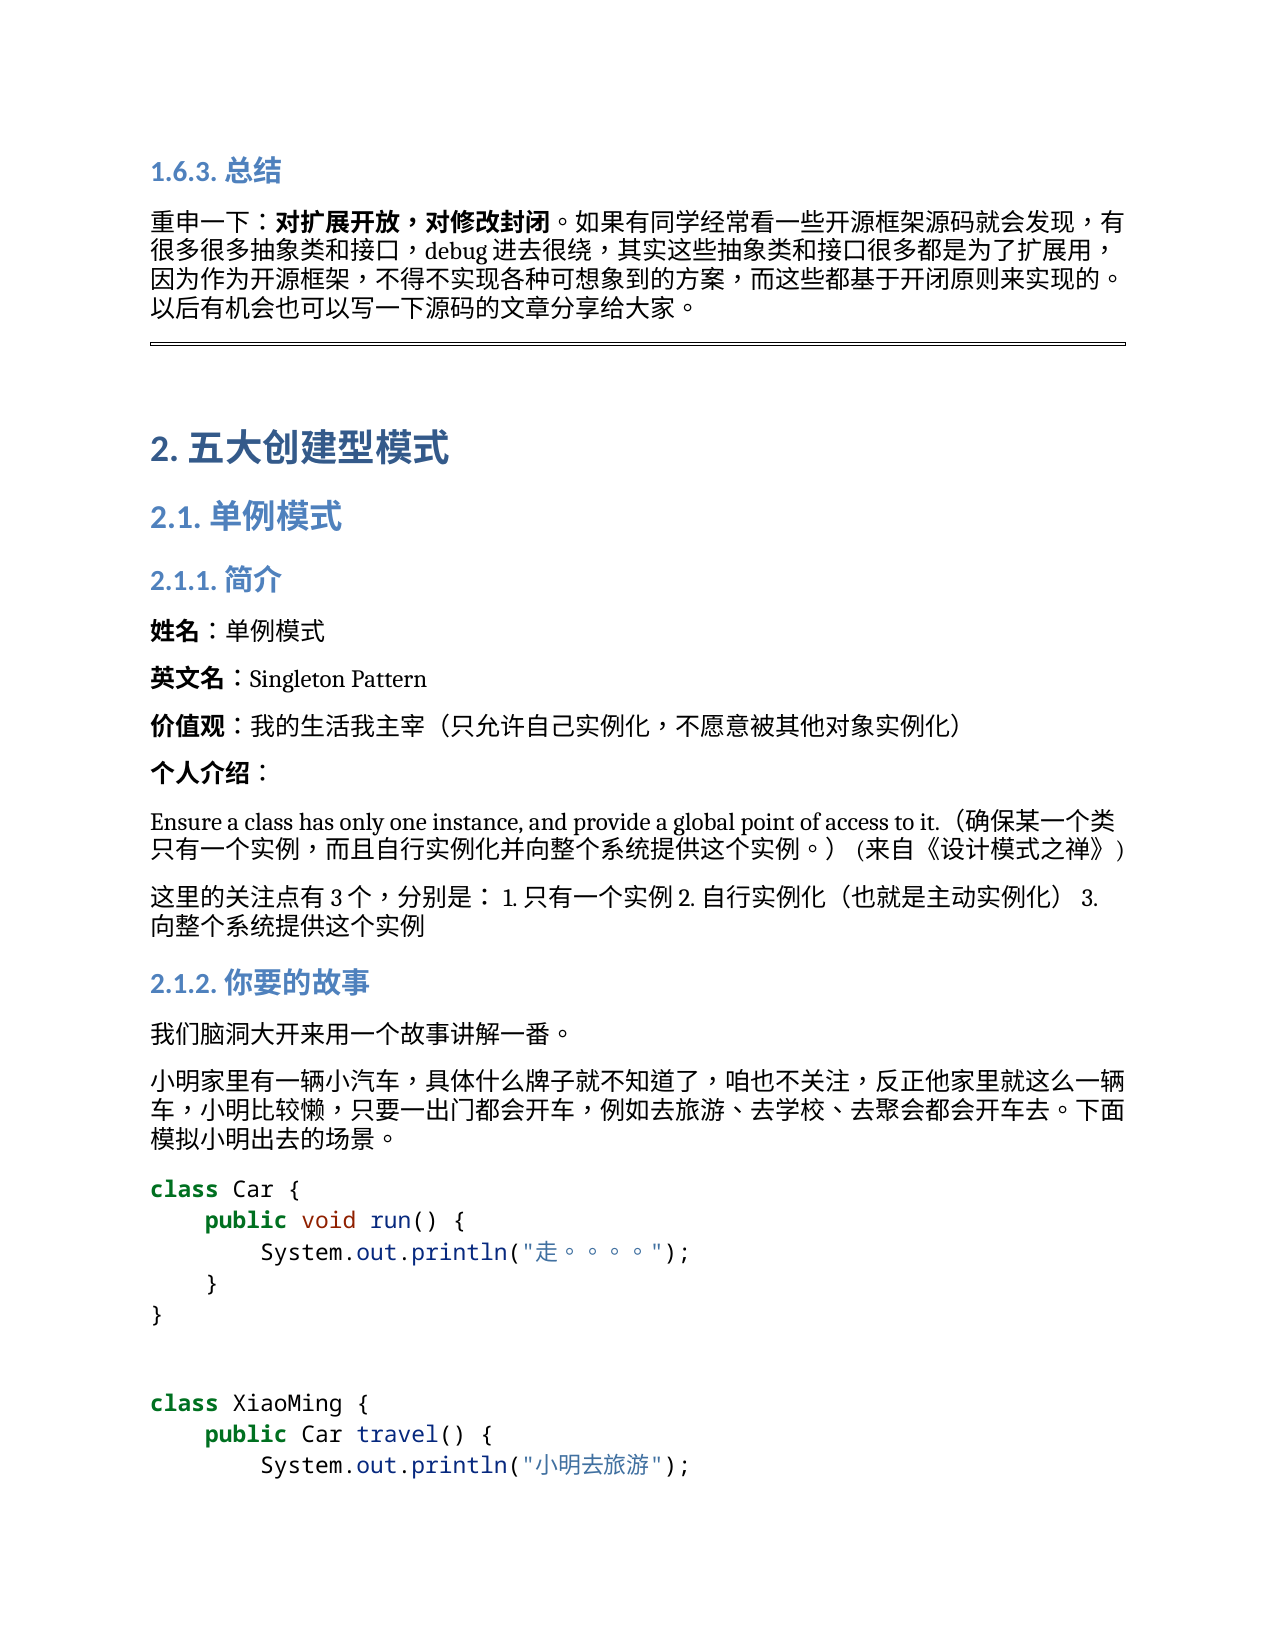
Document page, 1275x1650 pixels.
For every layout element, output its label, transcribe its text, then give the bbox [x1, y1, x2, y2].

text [150, 1173, 1125, 1481]
text 个人介绍： [150, 760, 1125, 789]
text 小明家里有一辆小汽车，具体什么牌子就不知道了，咱也不关注，反正他家里就这么一辆车，小明比较懒，只要一出门都会开车，例如去旅游、去学校、去聚会都会开车去。下面模拟小明出去的场景。 [150, 1068, 1125, 1154]
text 重申一下：对扩展开放，对修改封闭。如果有同学经常看一些开源框架源码就会发现，有很多很多抽象类和接口，debug 进去很绕，其实这些抽象类和接口很多都是为了扩展用，因为作为开源框架，不得不实现各种可想象到的方案，而这些都基于开闭原则来实现的。以后有机会也可以写一下源码的文章分享给大家。 [150, 208, 1125, 323]
subtitle 2. 五大创建型模式 [150, 421, 1125, 472]
subtitle 2.1. 单例模式 [150, 493, 1125, 538]
text Ensure a class has only one instance, and provide a global point of access to it.（确保某一个类只有一个实例，而且自行实例化并向整个系统提供这个实例。） (来自《设计模式之禅》) [150, 807, 1125, 865]
text 价值观：我的生活我主宰（只允许自己实例化，不愿意被其他对象实例化） [150, 712, 1125, 741]
text 姓名：单例模式 [150, 617, 1125, 646]
text 这里的关注点有 3 个，分别是： 1. 只有一个实例 2. 自行实例化（也就是主动实例化） 3. 向整个系统提供这个实例 [150, 884, 1125, 941]
text 我们脑洞大开来用一个故事讲解一番。 [150, 1021, 1125, 1049]
text 英文名：Singleton Pattern [150, 665, 1125, 694]
subtitle 1.6.3. 总结 [150, 150, 1125, 190]
subtitle 2.1.2. 你要的故事 [150, 962, 1125, 1002]
subtitle 2.1.1. 简介 [150, 559, 1125, 599]
